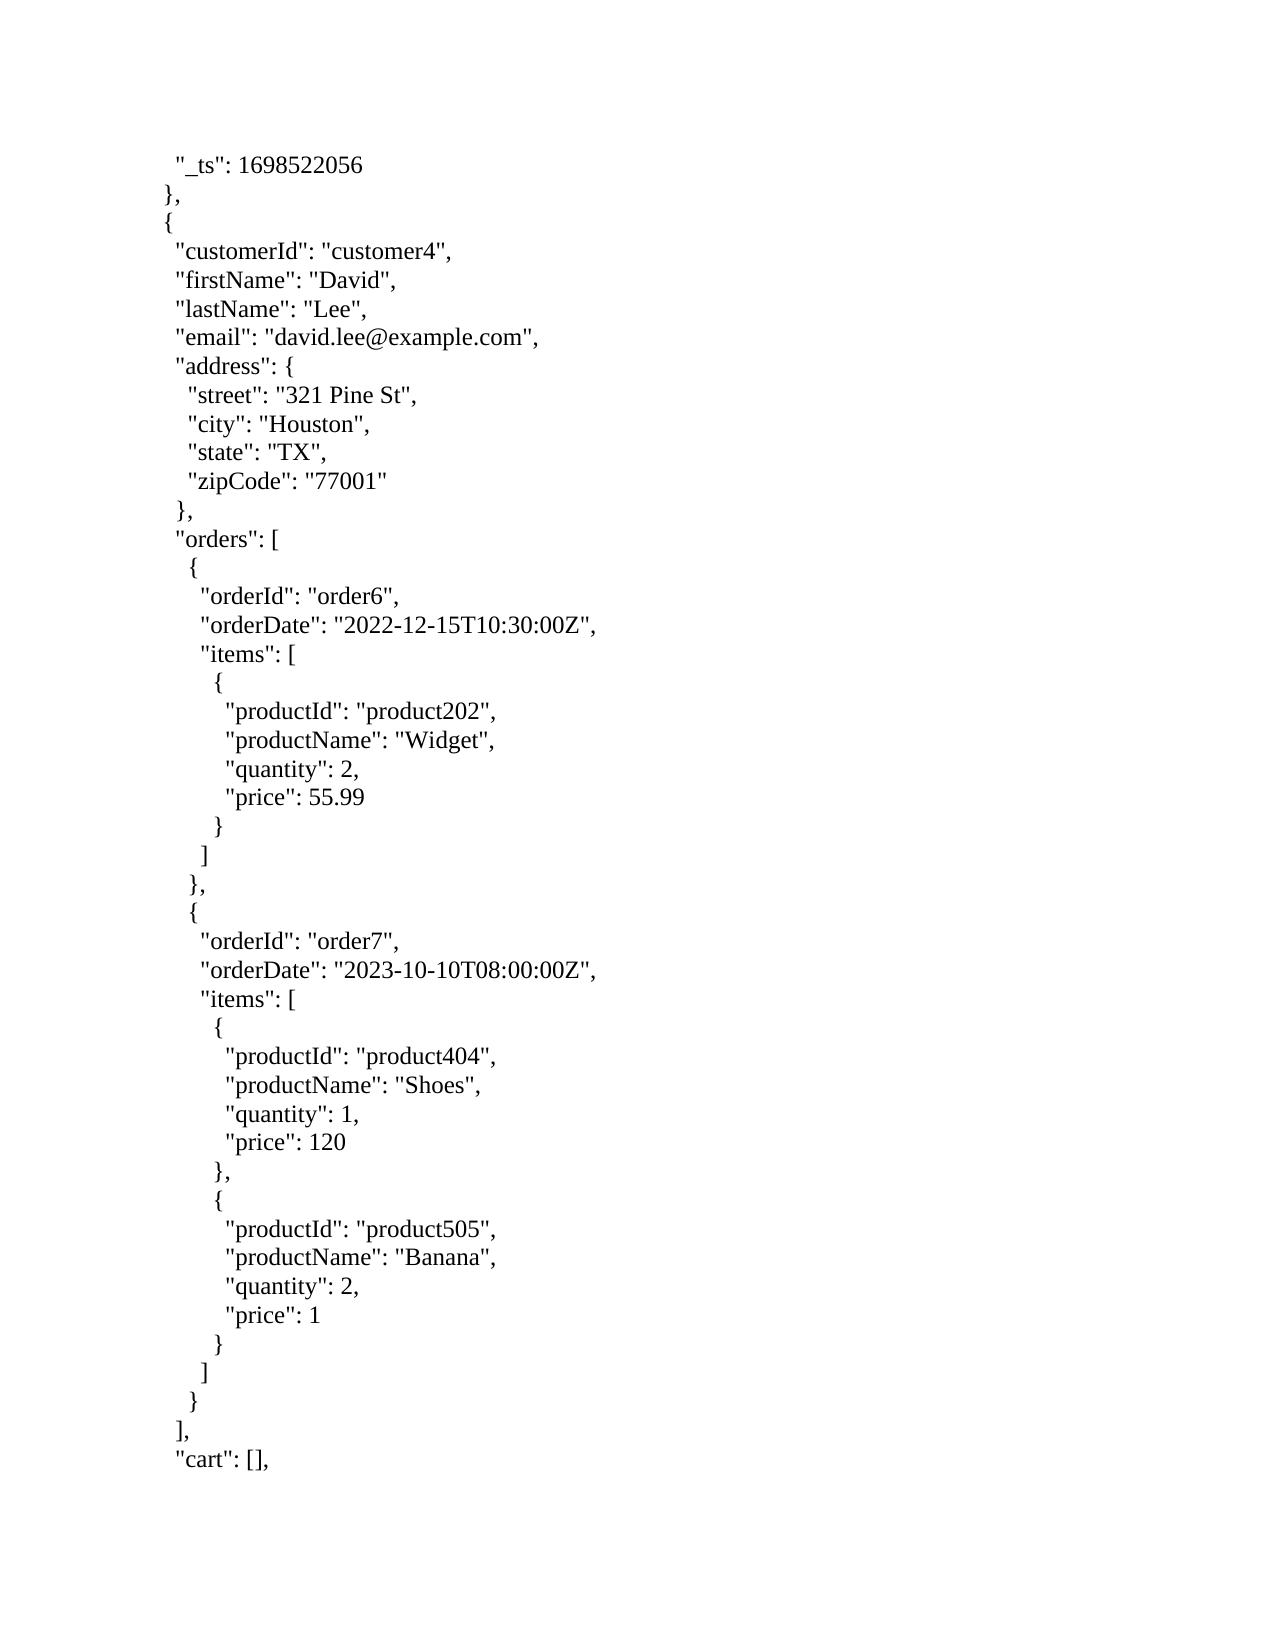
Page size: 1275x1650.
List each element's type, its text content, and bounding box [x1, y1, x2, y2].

text { [150, 897, 1125, 926]
text "productName": "Banana", [150, 1242, 1125, 1271]
text "city": "Houston", [150, 409, 1125, 437]
text } [150, 1386, 1125, 1415]
text "lastName": "Lee", [150, 294, 1125, 322]
text "orderId": "order6", [150, 581, 1125, 610]
text "quantity": 1, [150, 1099, 1125, 1127]
text ] [150, 840, 1125, 869]
text "cart": [], [150, 1444, 1125, 1472]
text "orderDate": "2023-10-10T08:00:00Z", [150, 955, 1125, 984]
text ], [150, 1415, 1125, 1444]
text { [150, 667, 1125, 696]
text ] [150, 1357, 1125, 1386]
text "price": 55.99 [150, 782, 1125, 811]
text }, [150, 179, 1125, 207]
text } [150, 811, 1125, 840]
text "items": [ [150, 984, 1125, 1012]
text "price": 120 [150, 1127, 1125, 1156]
text { [150, 1185, 1125, 1214]
text }, [150, 1156, 1125, 1185]
text "quantity": 2, [150, 1271, 1125, 1300]
text "productId": "product202", [150, 696, 1125, 725]
text }, [150, 495, 1125, 524]
text "productId": "product404", [150, 1041, 1125, 1070]
text "productName": "Widget", [150, 725, 1125, 754]
text "_ts": 1698522056 [150, 150, 1125, 179]
text { [150, 207, 1125, 236]
text "street": "321 Pine St", [150, 380, 1125, 409]
text "address": { [150, 351, 1125, 380]
text { [150, 1012, 1125, 1041]
text "zipCode": "77001" [150, 466, 1125, 495]
text "productId": "product505", [150, 1214, 1125, 1242]
text "firstName": "David", [150, 265, 1125, 294]
text "items": [ [150, 639, 1125, 667]
text } [150, 1329, 1125, 1357]
text "orderDate": "2022-12-15T10:30:00Z", [150, 610, 1125, 639]
text "orders": [ [150, 524, 1125, 552]
text "email": "david.lee@example.com", [150, 322, 1125, 351]
text }, [150, 869, 1125, 897]
text "state": "TX", [150, 437, 1125, 466]
text "orderId": "order7", [150, 926, 1125, 955]
text "quantity": 2, [150, 754, 1125, 782]
text "price": 1 [150, 1300, 1125, 1329]
text "customerId": "customer4", [150, 236, 1125, 265]
text { [150, 552, 1125, 581]
text "productName": "Shoes", [150, 1070, 1125, 1099]
